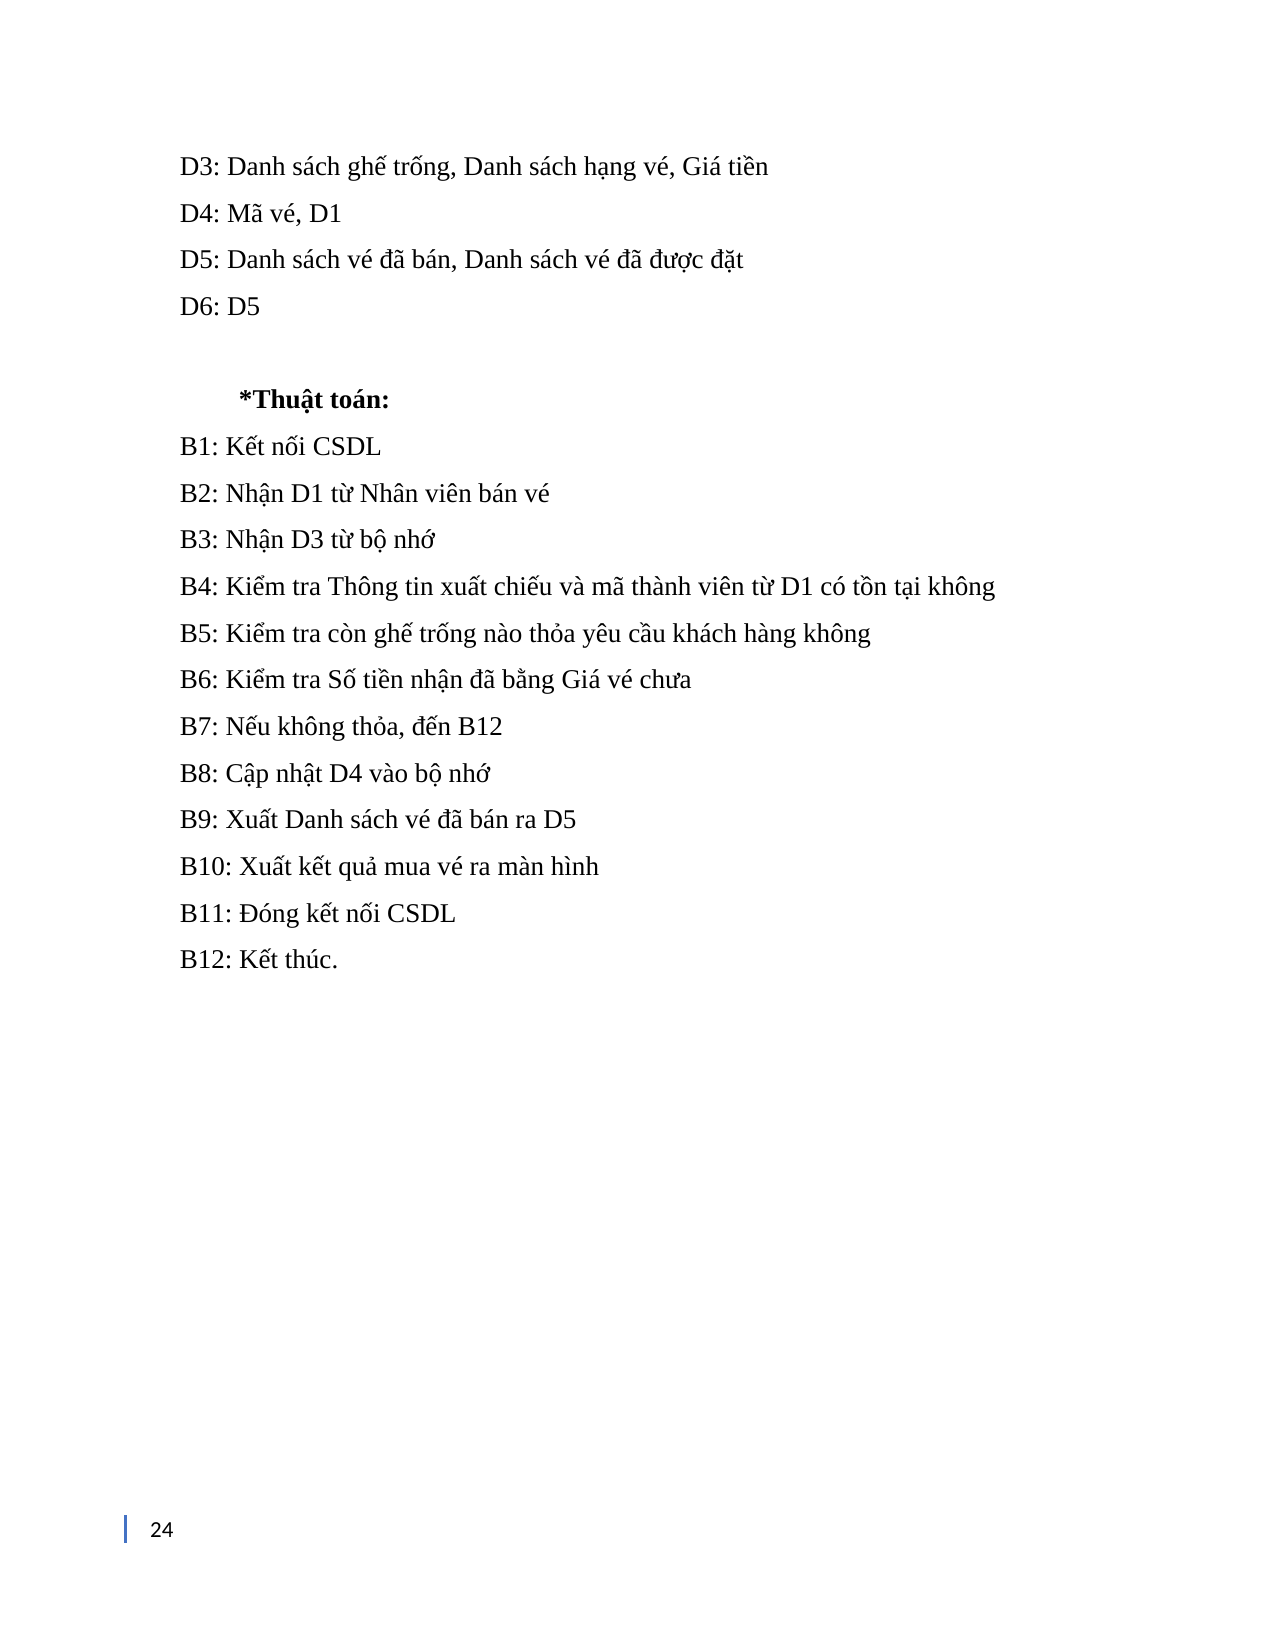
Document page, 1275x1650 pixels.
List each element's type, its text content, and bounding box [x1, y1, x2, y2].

text B10: Xuất kết quả mua vé ra màn hình [179, 850, 1125, 881]
text B3: Nhận D3 từ bộ nhớ [179, 523, 1125, 554]
text B11: Đóng kết nối CSDL [179, 897, 1125, 928]
text B6: Kiểm tra Số tiền nhận đã bằng Giá vé chưa [179, 663, 1125, 694]
text B2: Nhận D1 từ Nhân viên bán vé [179, 477, 1125, 508]
text B5: Kiểm tra còn ghế trống nào thỏa yêu cầu khách hàng không [179, 617, 1125, 648]
text B7: Nếu không thỏa, đến B12 [179, 710, 1125, 741]
text D4: Mã vé, D1 [179, 197, 1125, 228]
text D5: Danh sách vé đã bán, Danh sách vé đã được đặt [179, 243, 1125, 274]
text B12: Kết thúc. [179, 943, 1125, 974]
text B9: Xuất Danh sách vé đã bán ra D5 [179, 803, 1125, 834]
text B8: Cập nhật D4 vào bộ nhớ [179, 757, 1125, 788]
text B1: Kết nối CSDL [179, 430, 1125, 461]
text B4: Kiểm tra Thông tin xuất chiếu và mã thành viên từ D1 có tồn tại không [179, 570, 1125, 601]
text *Thuật toán: [239, 383, 1125, 414]
text D6: D5 [179, 290, 1125, 321]
text D3: Danh sách ghế trống, Danh sách hạng vé, Giá tiền [179, 150, 1125, 181]
